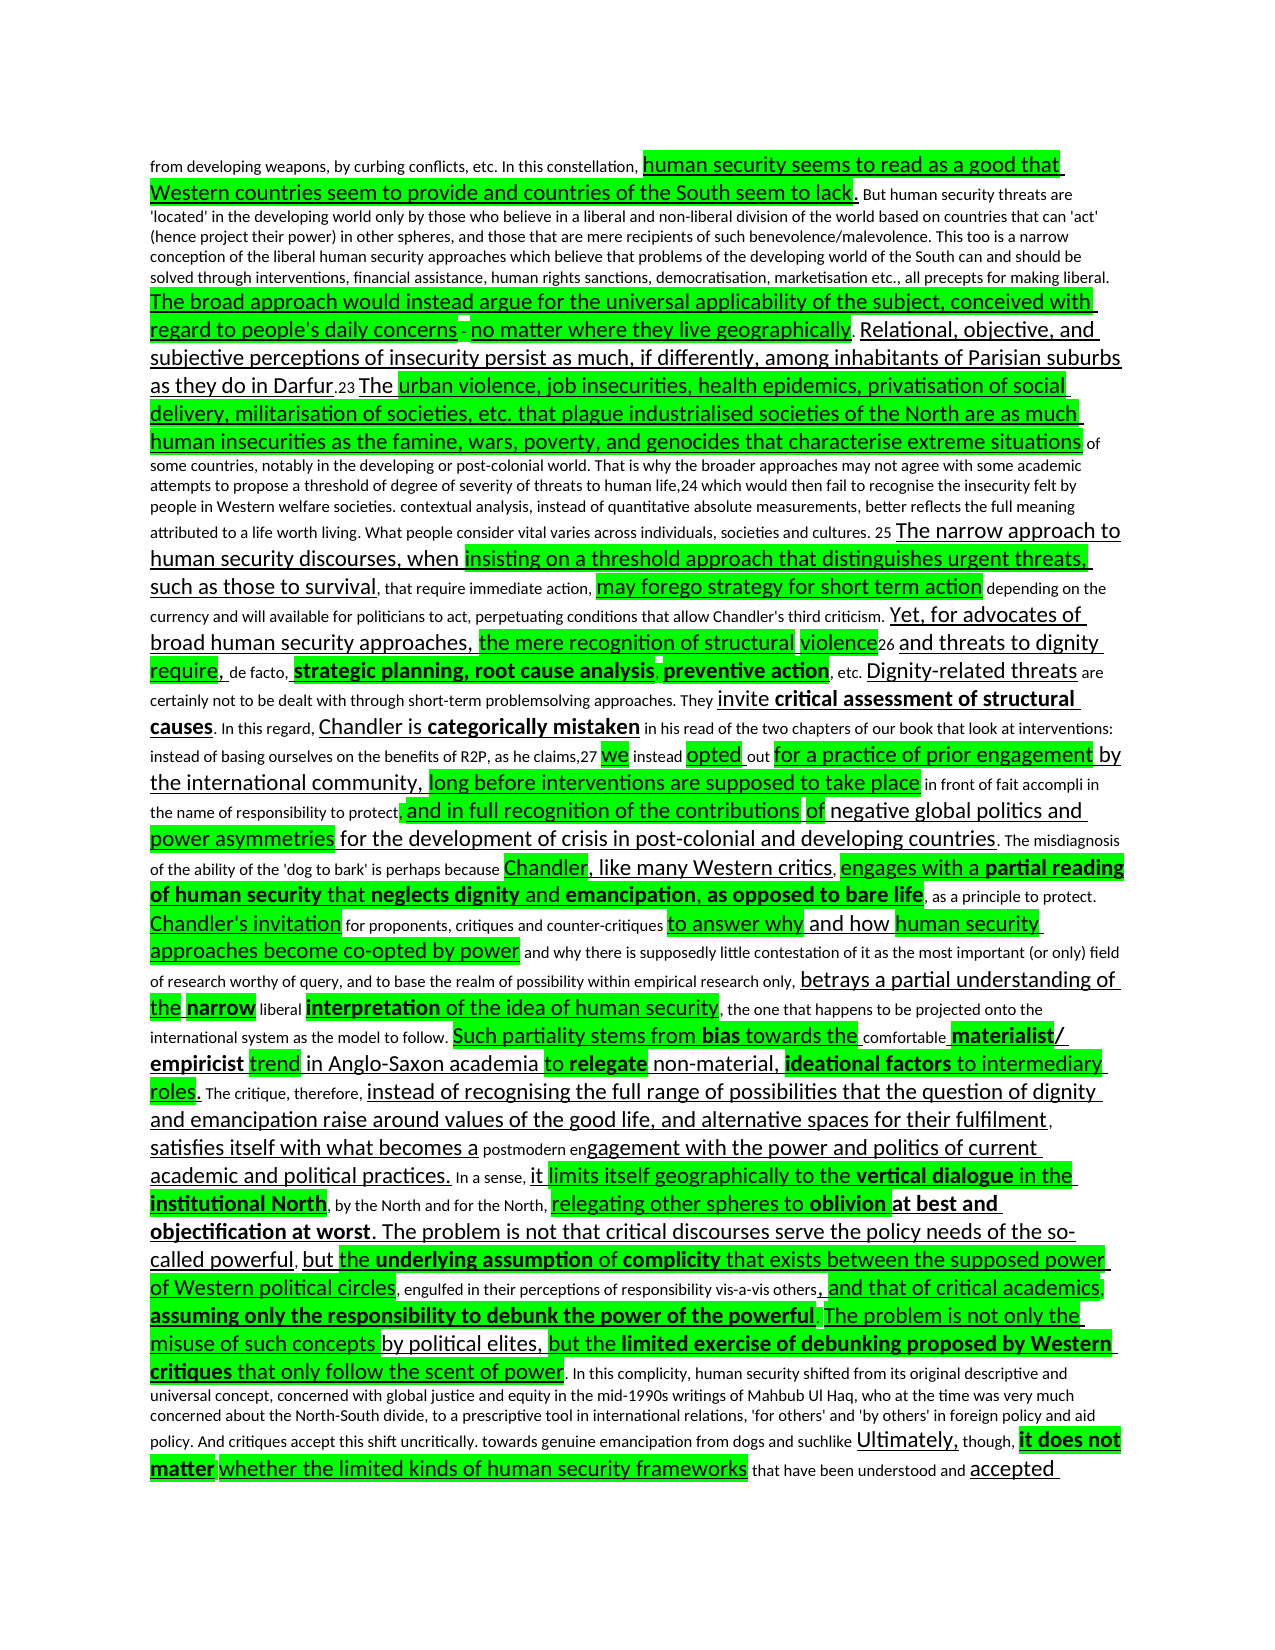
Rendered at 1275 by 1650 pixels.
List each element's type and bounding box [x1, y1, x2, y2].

text [150, 150, 1125, 1482]
